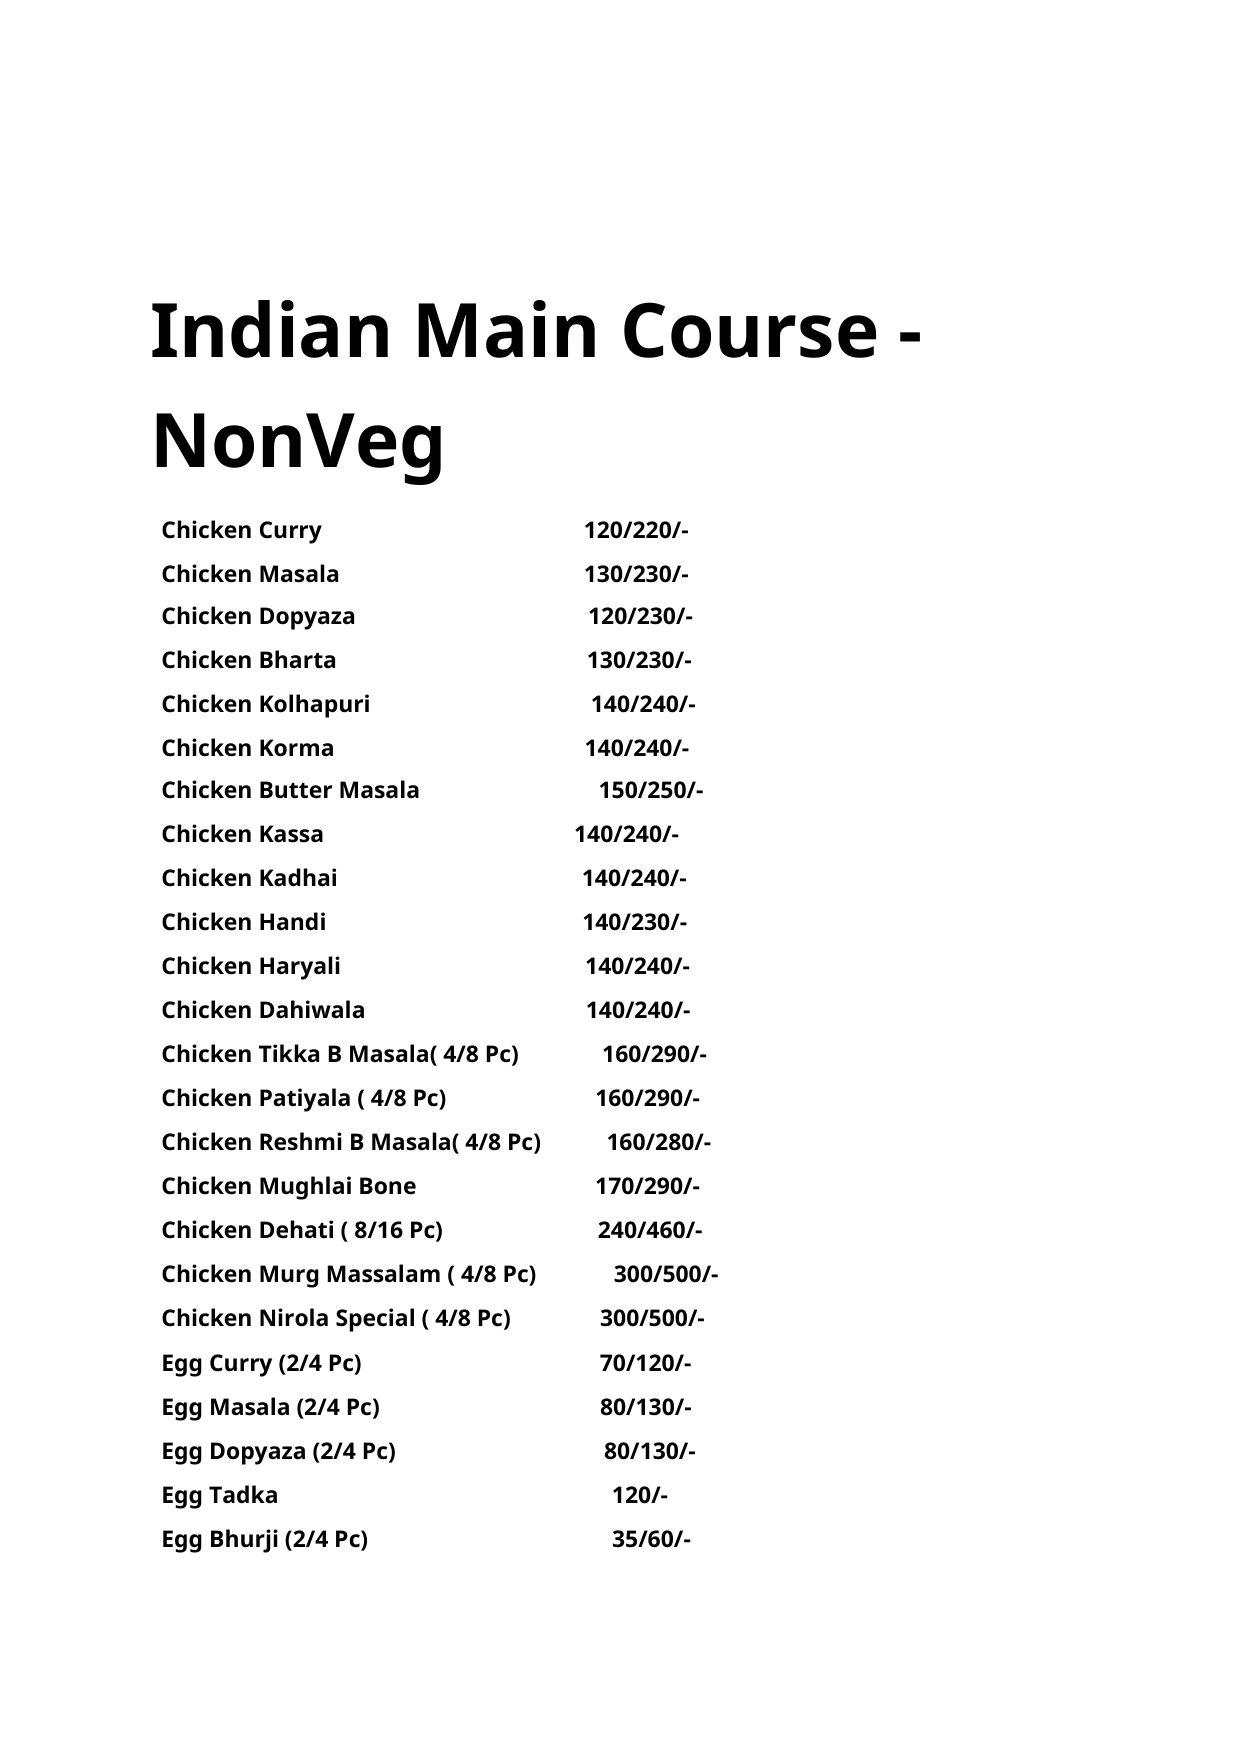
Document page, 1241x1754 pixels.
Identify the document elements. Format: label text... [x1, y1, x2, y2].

table_cell Chicken Murg Massalam ( 4/8 Pc) 300/500/- [150, 1258, 799, 1302]
table_cell Chicken Korma 140/240/- [150, 732, 799, 774]
table_cell Egg Masala (2/4 Pc) 80/130/- [150, 1391, 799, 1434]
table_cell Chicken Dahiwala 140/240/- [150, 994, 799, 1038]
table_cell Chicken Handi 140/230/- [150, 906, 799, 950]
table_cell Egg Tadka 120/- [150, 1479, 799, 1523]
table_cell Chicken Dehati ( 8/16 Pc) 240/460/- [150, 1214, 799, 1258]
table_cell Chicken Bharta 130/230/- [150, 644, 799, 688]
table_cell Chicken Patiyala ( 4/8 Pc) 160/290/- [150, 1082, 799, 1126]
table_cell Chicken Mughlai Bone 170/290/- [150, 1170, 799, 1214]
table_header Chicken Curry 120/220/- [150, 514, 799, 558]
table_cell Chicken Butter Masala 150/250/- [150, 774, 799, 818]
table_cell Chicken Nirola Special ( 4/8 Pc) 300/500/- [150, 1303, 799, 1346]
table_cell Egg Curry (2/4 Pc) 70/120/- [150, 1346, 799, 1391]
table_cell Chicken Reshmi B Masala( 4/8 Pc) 160/280/- [150, 1126, 799, 1170]
table_cell Chicken Kadhai 140/240/- [150, 862, 799, 906]
text Indian Main Course - NonVeg [150, 277, 1090, 489]
table_cell Chicken Masala 130/230/- [150, 558, 799, 600]
table_cell Chicken Dopyaza 120/230/- [150, 600, 799, 644]
table_cell Chicken Haryali 140/240/- [150, 950, 799, 994]
table_cell Chicken Kolhapuri 140/240/- [150, 688, 799, 732]
table_cell Egg Dopyaza (2/4 Pc) 80/130/- [150, 1435, 799, 1479]
table_cell Egg Bhurji (2/4 Pc) 35/60/- [150, 1523, 799, 1567]
table_cell Chicken Kassa 140/240/- [150, 818, 799, 862]
table_cell Chicken Tikka B Masala( 4/8 Pc) 160/290/- [150, 1038, 799, 1082]
